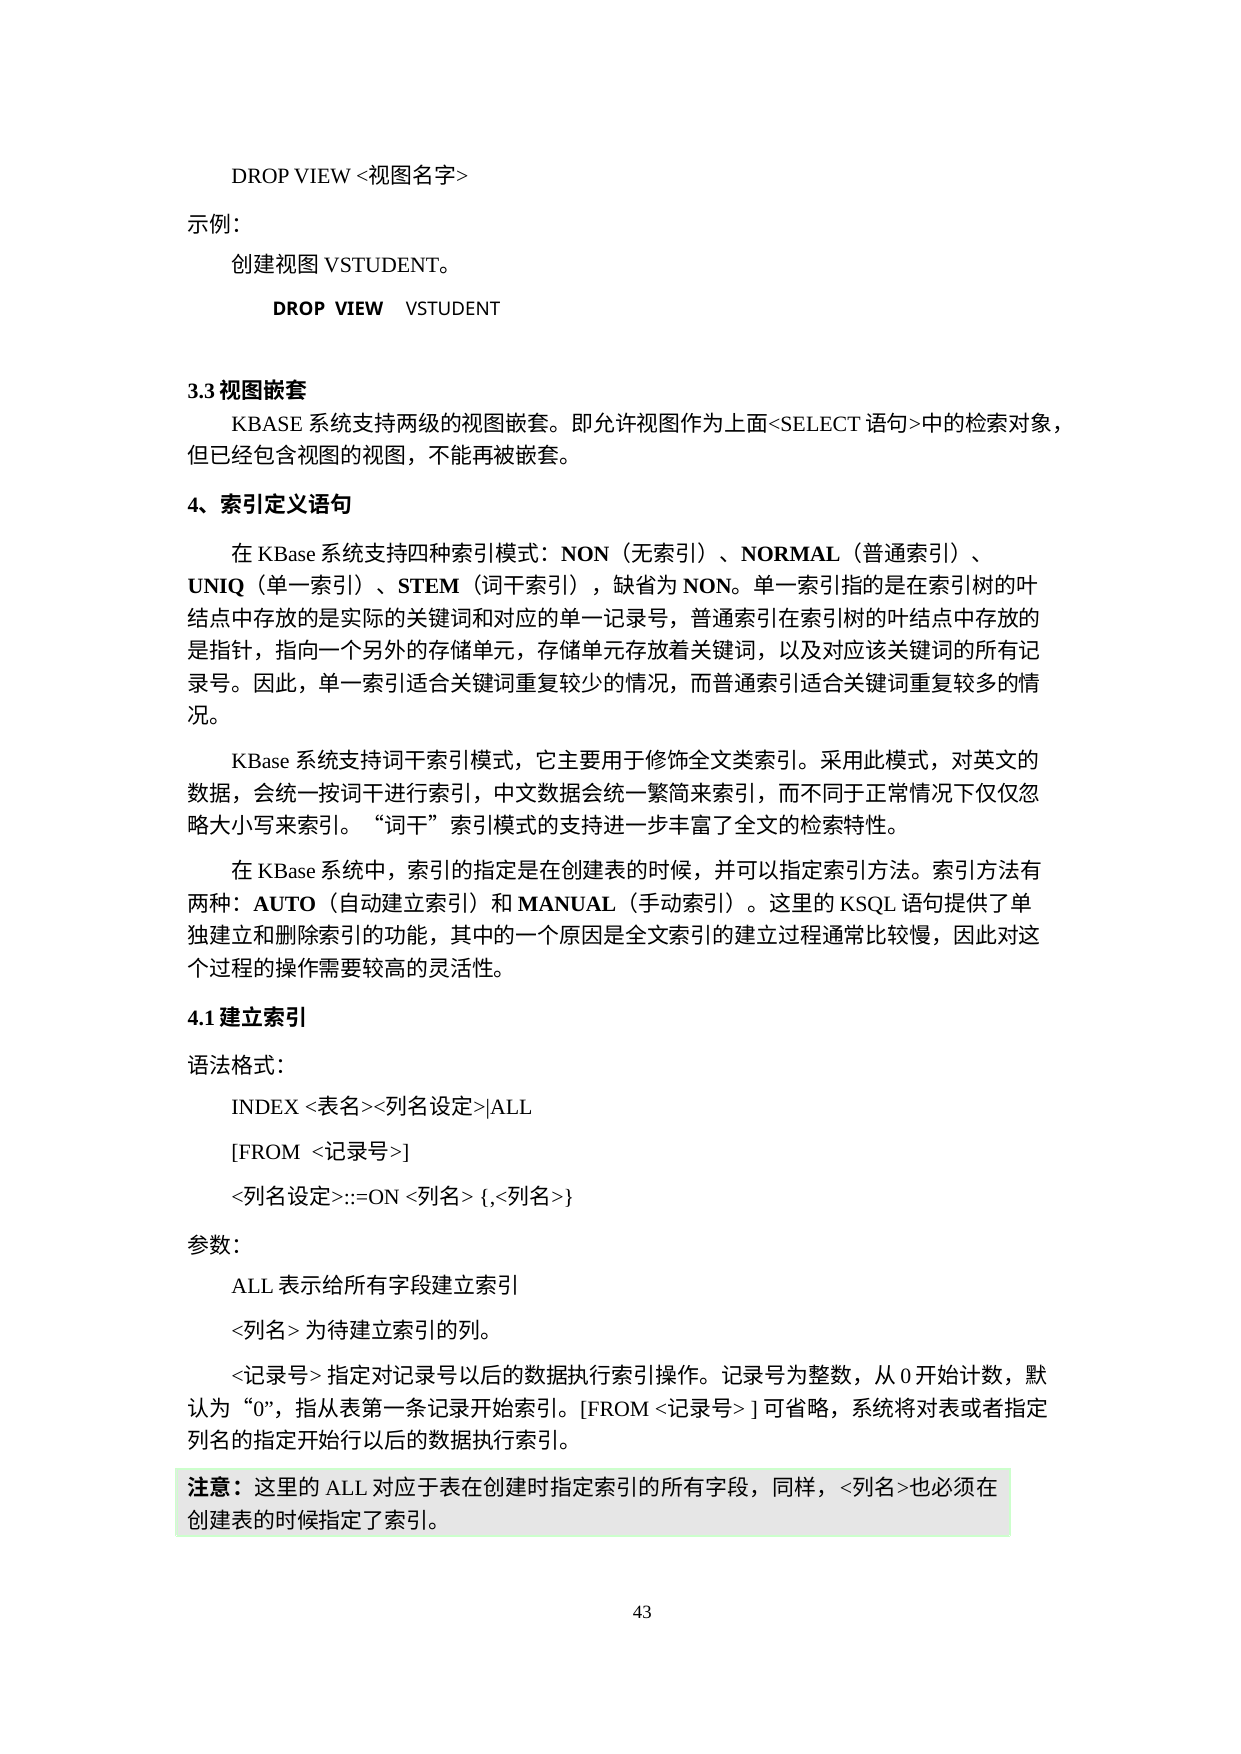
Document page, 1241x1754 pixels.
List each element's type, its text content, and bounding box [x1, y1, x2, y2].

text 参数： [187, 1227, 1053, 1260]
text 创建视图 VSTUDENT。 [187, 247, 1053, 279]
text [FROM <记录号>] [187, 1134, 1053, 1166]
text 在KBase系统中，索引的指定是在创建表的时候，并可以指定索引方法。索引方法有两种：AUTO（自动建立索引）和 MANUAL（手动索引）。这里的KSQL语句提供了单独建立和删除索引的功能，其中的一个原因是全文索引的建立过程通常比较慢，因此对这个过程的操作需要较高的灵活性。 [187, 853, 1053, 983]
text 示例： [187, 206, 1053, 239]
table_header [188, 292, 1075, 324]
text ALL 表示给所有字段建立索引 [187, 1268, 1053, 1301]
text 3.3视图嵌套 [187, 373, 1053, 406]
text KBase 系统支持词干索引模式，它主要用于修饰全文类索引。采用此模式，对英文的数据，会统一按词干进行索引，中文数据会统一繁简来索引，而不同于正常情况下仅仅忽略大小写来索引。“词干”索引模式的支持进一步丰富了全文的检索特性。 [187, 743, 1053, 841]
text KBASE 系统支持两级的视图嵌套。即允许视图作为上面<SELECT语句>中的检索对象，但已经包含视图的视图，不能再被嵌套。 [187, 406, 1053, 471]
text <记录号> 指定对记录号以后的数据执行索引操作。记录号为整数，从0开始计数，默认为“0”，指从表第一条记录开始索引。[FROM <记录号> ] 可省略，系统将对表或者指定列名的指定开始行以后的数据执行索引。 [187, 1358, 1053, 1456]
text <列名设定>::=ON <列名> {,<列名>} [187, 1179, 1053, 1211]
text INDEX <表名><列名设定>|ALL [187, 1089, 1053, 1121]
text 语法格式： [187, 1048, 1053, 1081]
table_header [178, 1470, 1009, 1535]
text 在KBase系统支持四种索引模式：NON（无索引）、NORMAL（普通索引）、UNIQ（单一索引）、STEM（词干索引），缺省为NON。单一索引指的是在索引树的叶结点中存放的是实际的关键词和对应的单一记录号，普通索引在索引树的叶结点中存放的是指针，指向一个另外的存储单元，存储单元存放着关键词，以及对应该关键词的所有记录号。因此，单一索引适合关键词重复较少的情况，而普通索引适合关键词重复较多的情况。 [187, 536, 1053, 731]
text 4.1建立索引 [187, 999, 1053, 1032]
text 4、索引定义语句 [187, 487, 1053, 519]
text <列名> 为待建立索引的列。 [187, 1313, 1053, 1346]
text DROP VIEW <视图名字> [187, 157, 1053, 190]
